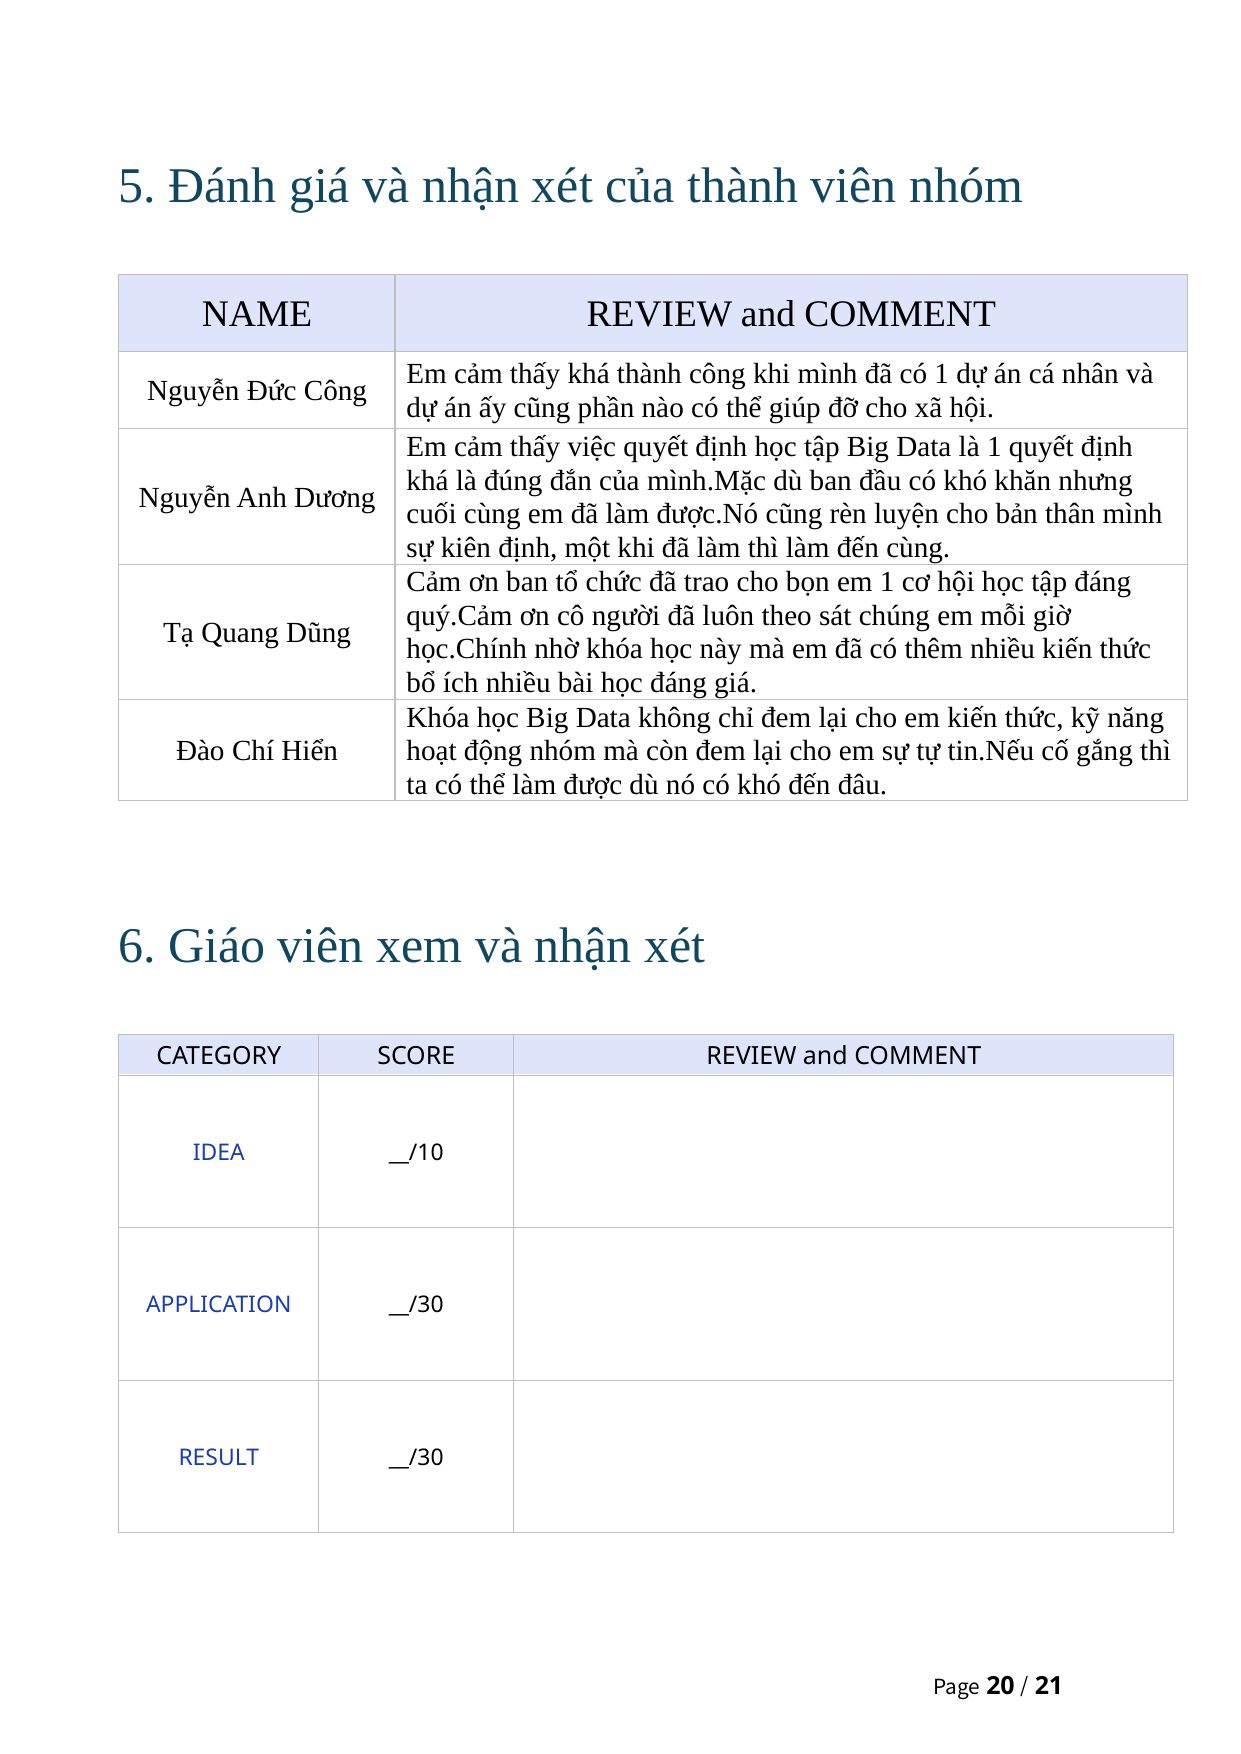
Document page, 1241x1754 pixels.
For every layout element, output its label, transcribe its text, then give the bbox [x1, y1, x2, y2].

table_header [396, 275, 1187, 351]
subtitle 5. Đánh giá và nhận xét của thành viên nhóm [118, 156, 1063, 213]
table_cell RESULT [119, 1381, 318, 1532]
table_header [119, 275, 394, 351]
table_cell [319, 1228, 513, 1379]
table_cell Khóa học Big Data không chỉ đem lại cho em kiến thức, kỹ năng hoạt động nhóm mà còn đem lại cho em sự tự tin.Nếu cố gắng thì ta có thể làm được dù nó có khó đến đâu. [396, 700, 1187, 800]
table_cell [514, 1076, 1173, 1227]
table_header [119, 1035, 318, 1074]
table_cell [119, 1076, 318, 1227]
table_header [514, 1035, 1173, 1074]
table_cell Nguyễn Đức Công [119, 352, 394, 428]
table_cell [119, 1228, 318, 1379]
table_cell [319, 1381, 513, 1532]
subtitle 6. Giáo viên xem và nhận xét [118, 915, 1063, 973]
table_cell Em cảm thấy việc quyết định học tập Big Data là 1 quyết định khá là đúng đắn của mình.Mặc dù ban đầu có khó khăn nhưng cuối cùng em đã làm được.Nó cũng rèn luyện cho bản thân mình sự kiên định, một khi đã làm thì làm đến cùng. [396, 429, 1187, 563]
table_cell [514, 1381, 1173, 1532]
table_cell Em cảm thấy khá thành công khi mình đã có 1 dự án cá nhân và dự án ấy cũng phần nào có thể giúp đỡ cho xã hội. [396, 352, 1187, 428]
table_cell Tạ Quang Dũng [119, 565, 394, 699]
table_cell [514, 1228, 1173, 1379]
table_header [319, 1035, 513, 1074]
table_cell [319, 1076, 513, 1227]
table_cell Đào Chí Hiển [119, 700, 394, 800]
table_cell Nguyễn Anh Dương [119, 429, 394, 563]
table_cell Cảm ơn ban tổ chức đã trao cho bọn em 1 cơ hội học tập đáng quý.Cảm ơn cô người đã luôn theo sát chúng em mỗi giờ học.Chính nhờ khóa học này mà em đã có thêm nhiều kiến thức bổ ích nhiều bài học đáng giá. [396, 565, 1187, 699]
